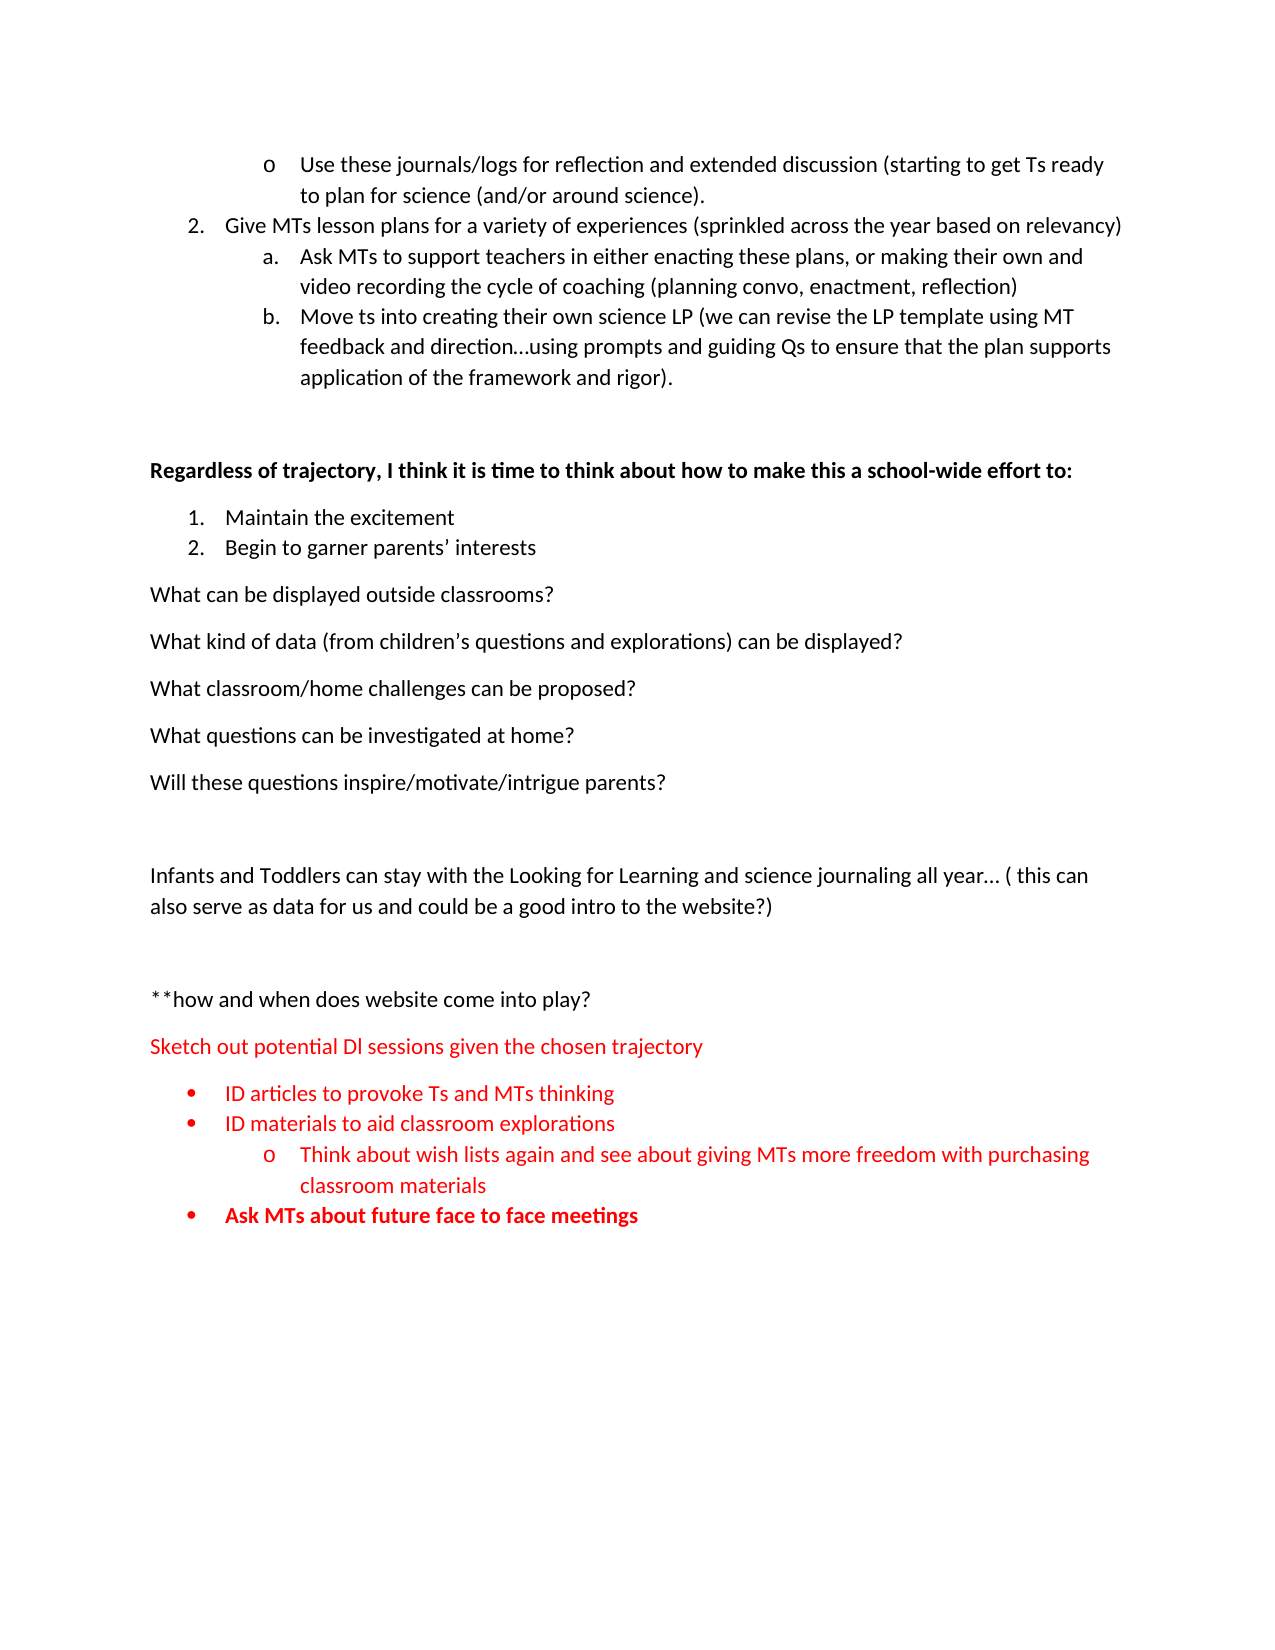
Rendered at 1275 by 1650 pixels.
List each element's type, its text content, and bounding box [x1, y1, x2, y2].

text Regardless of trajectory, I think it is time to think about how to make this a school-wide effort to: [150, 456, 1125, 484]
text What can be displayed outside classrooms? [150, 580, 1125, 608]
text What classroom/home challenges can be proposed? [150, 674, 1125, 702]
list Give MTs lesson plans for a variety of experiences (sprinkled across the year based on relevancy) [187, 212, 1125, 239]
list Ask MTs to support teachers in either enacting these plans, or making their own and video recording the cycle of coaching (planning convo, enactment, reflection) [262, 242, 1125, 300]
list Ask MTs about future face to face meetings [187, 1201, 1125, 1229]
list Use these journals/logs for reflection and extended discussion (starting to get Ts ready to plan for science (and/or around science). [262, 150, 1125, 209]
list ID materials to aid classroom explorations [187, 1109, 1125, 1137]
text Infants and Toddlers can stay with the Looking for Learning and science journaling all year… ( this can also serve as data for us and could be a good intro to the website?) [150, 862, 1125, 920]
list Move ts into creating their own science LP (we can revise the LP template using MT feedback and direction…using prompts and guiding Qs to ensure that the plan supports application of the framework and rigor). [262, 302, 1125, 391]
text **how and when does website come into play? [150, 986, 1125, 1013]
list Begin to garner parents’ interests [187, 533, 1125, 561]
text What kind of data (from children’s questions and explorations) can be displayed? [150, 627, 1125, 655]
text Will these questions inspire/motivate/intrigue parents? [150, 768, 1125, 796]
text Sketch out potential Dl sessions given the chosen trajectory [150, 1032, 1125, 1060]
list Maintain the excitement [187, 503, 1125, 531]
list ID articles to provoke Ts and MTs thinking [187, 1079, 1125, 1107]
text What questions can be investigated at home? [150, 721, 1125, 749]
list Think about wish lists again and see about giving MTs more freedom with purchasing classroom materials [262, 1140, 1125, 1199]
